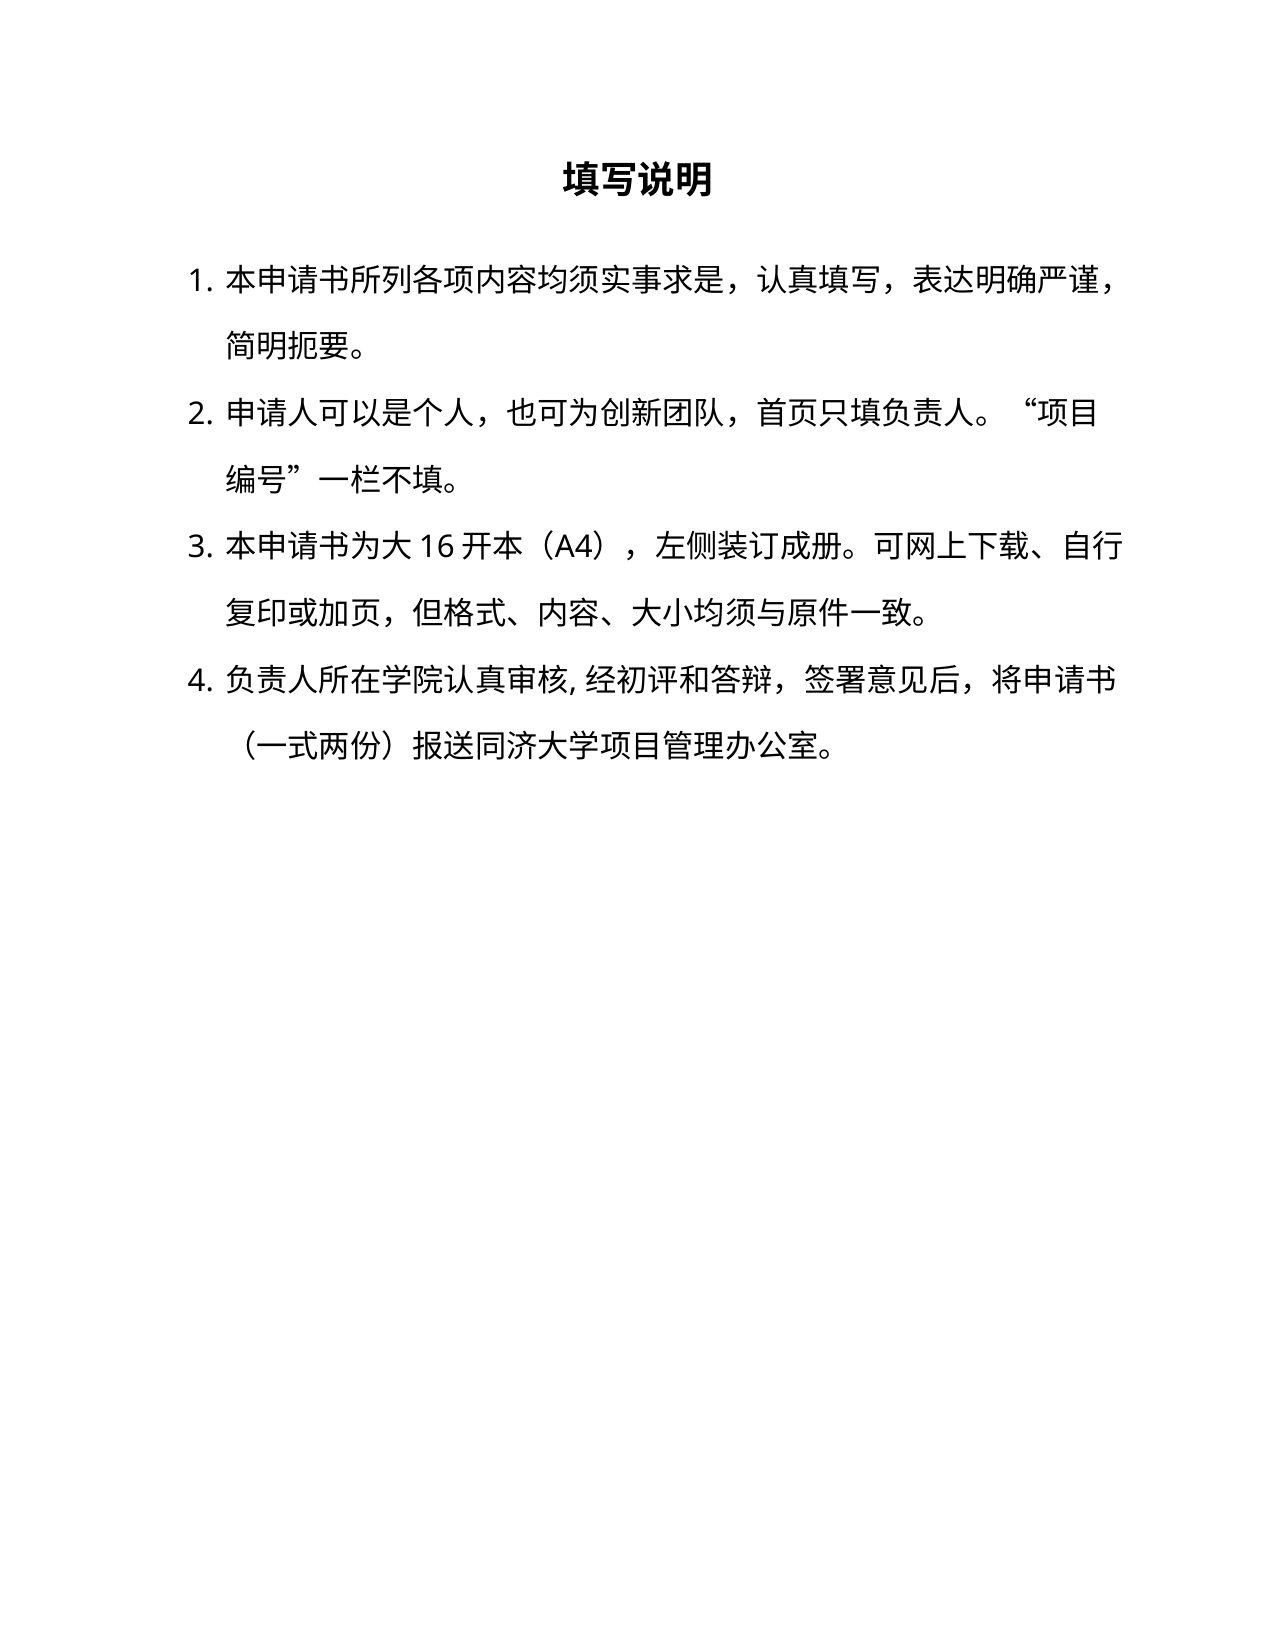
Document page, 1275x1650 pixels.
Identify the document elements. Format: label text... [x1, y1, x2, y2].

list 本申请书为大16开本（A4），左侧装订成册。可网上下载、自行复印或加页，但格式、内容、大小均须与原件一致。 [187, 500, 1125, 633]
text 填写说明 [150, 150, 1125, 204]
list 负责人所在学院认真审核, 经初评和答辩，签署意见后，将申请书（一式两份）报送同济大学项目管理办公室。 [187, 633, 1125, 767]
list 申请人可以是个人，也可为创新团队，首页只填负责人。“项目编号”一栏不填。 [187, 367, 1125, 500]
list 本申请书所列各项内容均须实事求是，认真填写，表达明确严谨，简明扼要。 [187, 233, 1125, 367]
